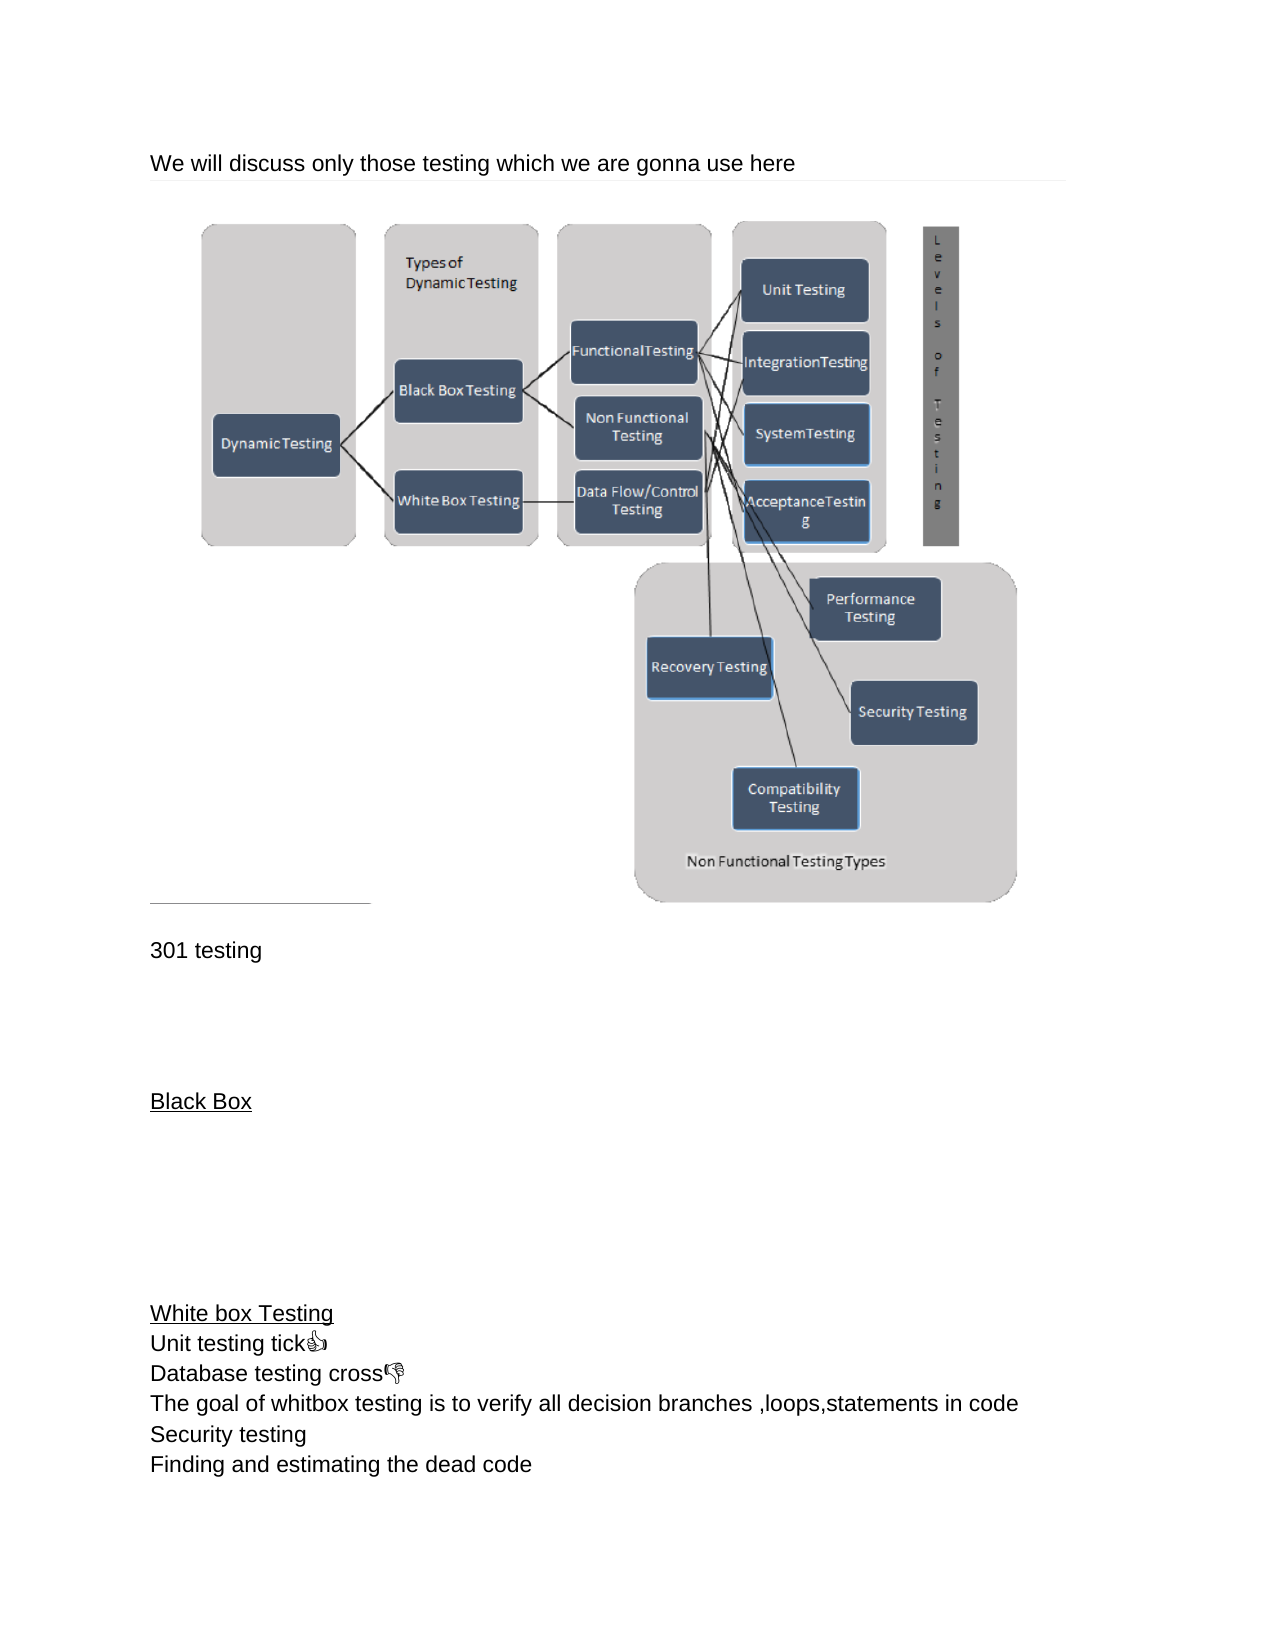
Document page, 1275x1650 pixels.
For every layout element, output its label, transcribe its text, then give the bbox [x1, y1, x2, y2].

text Finding and estimating the dead code [150, 1451, 1125, 1477]
text 301 testing [150, 937, 1125, 963]
picture [150, 180, 1125, 904]
text Unit testing tick👍 [150, 1330, 1125, 1356]
text Database testing cross👎 [150, 1360, 1125, 1386]
text Security testing [150, 1421, 1125, 1447]
text The goal of whitbox testing is to verify all decision branches ,loops,statements in code [150, 1390, 1125, 1417]
text We will discuss only those testing which we are gonna use here [150, 150, 1125, 176]
text White box Testing [150, 1300, 1125, 1326]
text Black Box [150, 1088, 1125, 1114]
